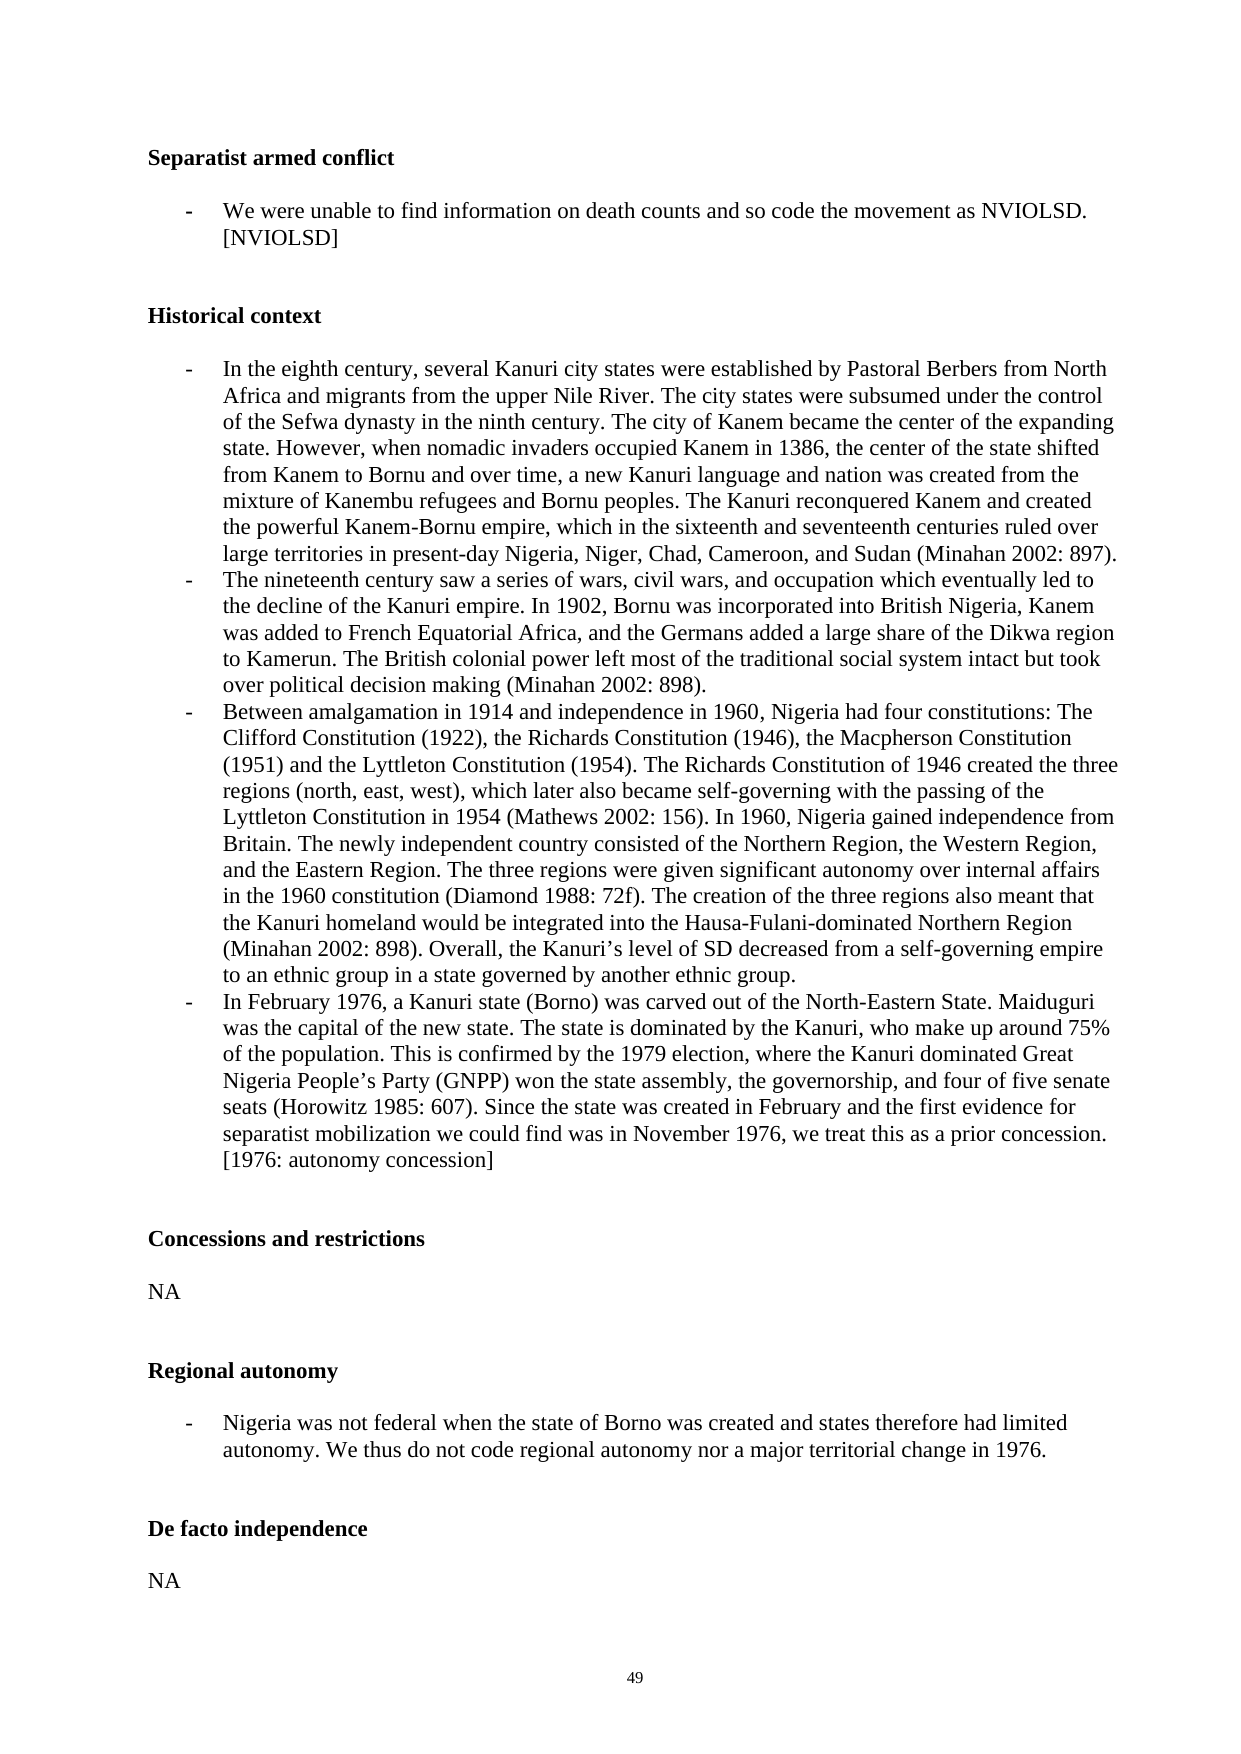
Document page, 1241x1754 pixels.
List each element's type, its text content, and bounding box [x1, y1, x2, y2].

text NA [148, 1568, 1122, 1594]
list We were unable to find information on death counts and so code the movement as NVIOLSD. [NVIOLSD] [185, 197, 1122, 250]
text NA [148, 1278, 1122, 1304]
text Historical context [148, 303, 1122, 329]
list Nigeria was not federal when the state of Borno was created and states therefore had limited autonomy. We thus do not code regional autonomy nor a major territorial change in 1976. [185, 1409, 1122, 1462]
text Regional autonomy [148, 1357, 1122, 1383]
text Separatist armed conflict [148, 144, 1122, 171]
list The nineteenth century saw a series of wars, civil wars, and occupation which eventually led to the decline of the Kanuri empire. In 1902, Bornu was incorporated into British Nigeria, Kanem was added to French Equatorial Africa, and the Germans added a large share of the Dikwa region to Kamerun. The British colonial power left most of the traditional social system intact but took over political decision making (Minahan 2002: 898). [185, 566, 1122, 698]
list In February 1976, a Kanuri state (Borno) was carved out of the North-Eastern State. Maiduguri was the capital of the new state. The state is dominated by the Kanuri, who make up around 75% of the population. This is confirmed by the 1979 election, where the Kanuri dominated Great Nigeria People’s Party (GNPP) won the state assembly, the governorship, and four of five senate seats (Horowitz 1985: 607). Since the state was created in February and the first evidence for separatist mobilization we could find was in November 1976, we treat this as a prior concession. [1976: autonomy concession] [185, 988, 1122, 1172]
text De facto independence [148, 1515, 1122, 1541]
list In the eighth century, several Kanuri city states were established by Pastoral Berbers from North Africa and migrants from the upper Nile River. The city states were subsumed under the control of the Sefwa dynasty in the ninth century. The city of Kanem became the center of the expanding state. However, when nomadic invaders occupied Kanem in 1386, the center of the state shifted from Kanem to Bornu and over time, a new Kanuri language and nation was created from the mixture of Kanembu refugees and Bornu peoples. The Kanuri reconquered Kanem and created the powerful Kanem-Bornu empire, which in the sixteenth and seventeenth centuries ruled over large territories in present-day Nigeria, Niger, Chad, Cameroon, and Sudan (Minahan 2002: 897). [185, 355, 1122, 566]
list Between amalgamation in 1914 and independence in 1960, Nigeria had four constitutions: The Clifford Constitution (1922), the Richards Constitution (1946), the Macpherson Constitution (1951) and the Lyttleton Constitution (1954). The Richards Constitution of 1946 created the three regions (north, east, west), which later also became self-governing with the passing of the Lyttleton Constitution in 1954 (Mathews 2002: 156). In 1960, Nigeria gained independence from Britain. The newly independent country consisted of the Northern Region, the Western Region, and the Eastern Region. The three regions were given significant autonomy over internal affairs in the 1960 constitution (Diamond 1988: 72f). The creation of the three regions also meant that the Kanuri homeland would be integrated into the Hausa-Fulani-dominated Northern Region (Minahan 2002: 898). Overall, the Kanuri’s level of SD decreased from a self-governing empire to an ethnic group in a state governed by another ethnic group. [185, 698, 1122, 988]
text Concessions and restrictions [148, 1225, 1122, 1251]
